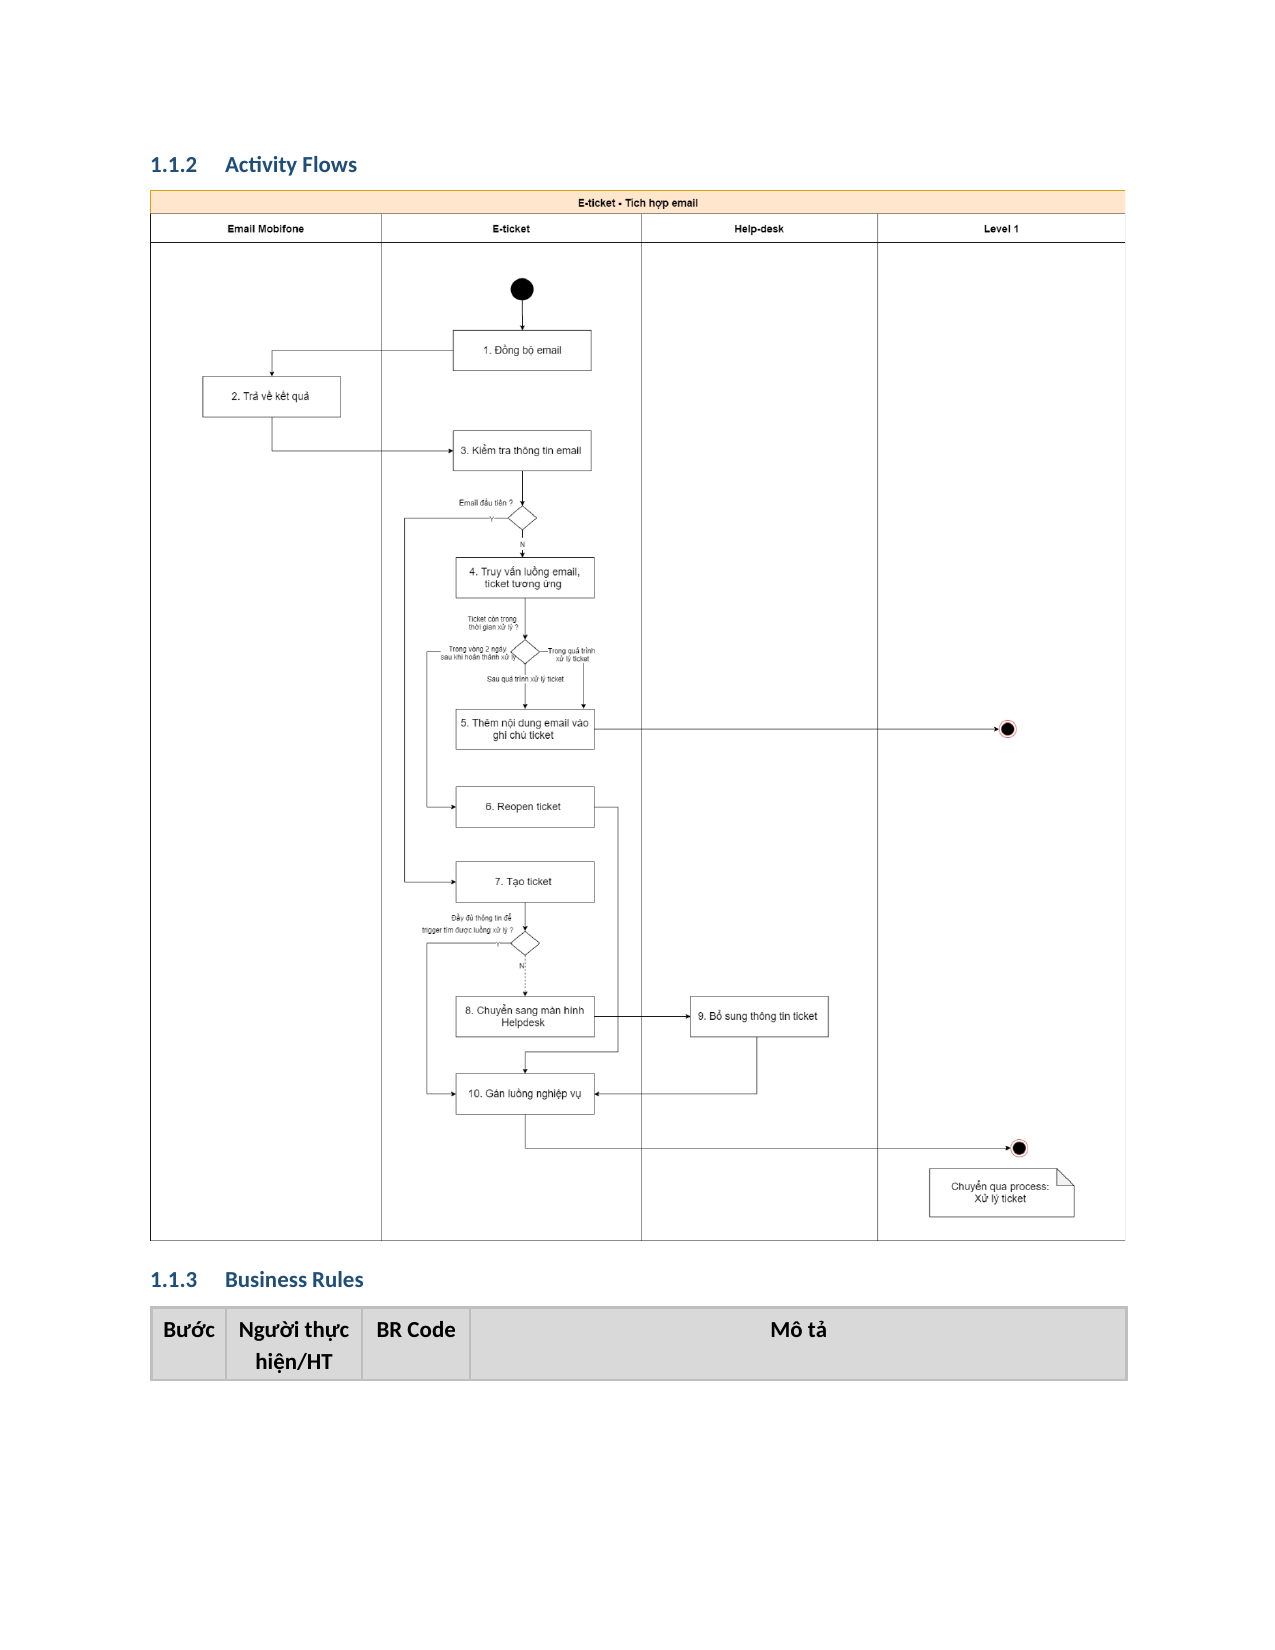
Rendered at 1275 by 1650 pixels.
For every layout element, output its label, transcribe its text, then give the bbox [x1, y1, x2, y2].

subtitle Activity Flows [150, 150, 1125, 178]
table_header Mô tả [471, 1309, 1125, 1379]
subtitle Business Rules [150, 1265, 1125, 1293]
table_header Bước [153, 1309, 225, 1379]
table_header Người thực hiện/HT [227, 1309, 361, 1379]
picture [150, 190, 1125, 1241]
table_header BR Code [363, 1309, 469, 1379]
